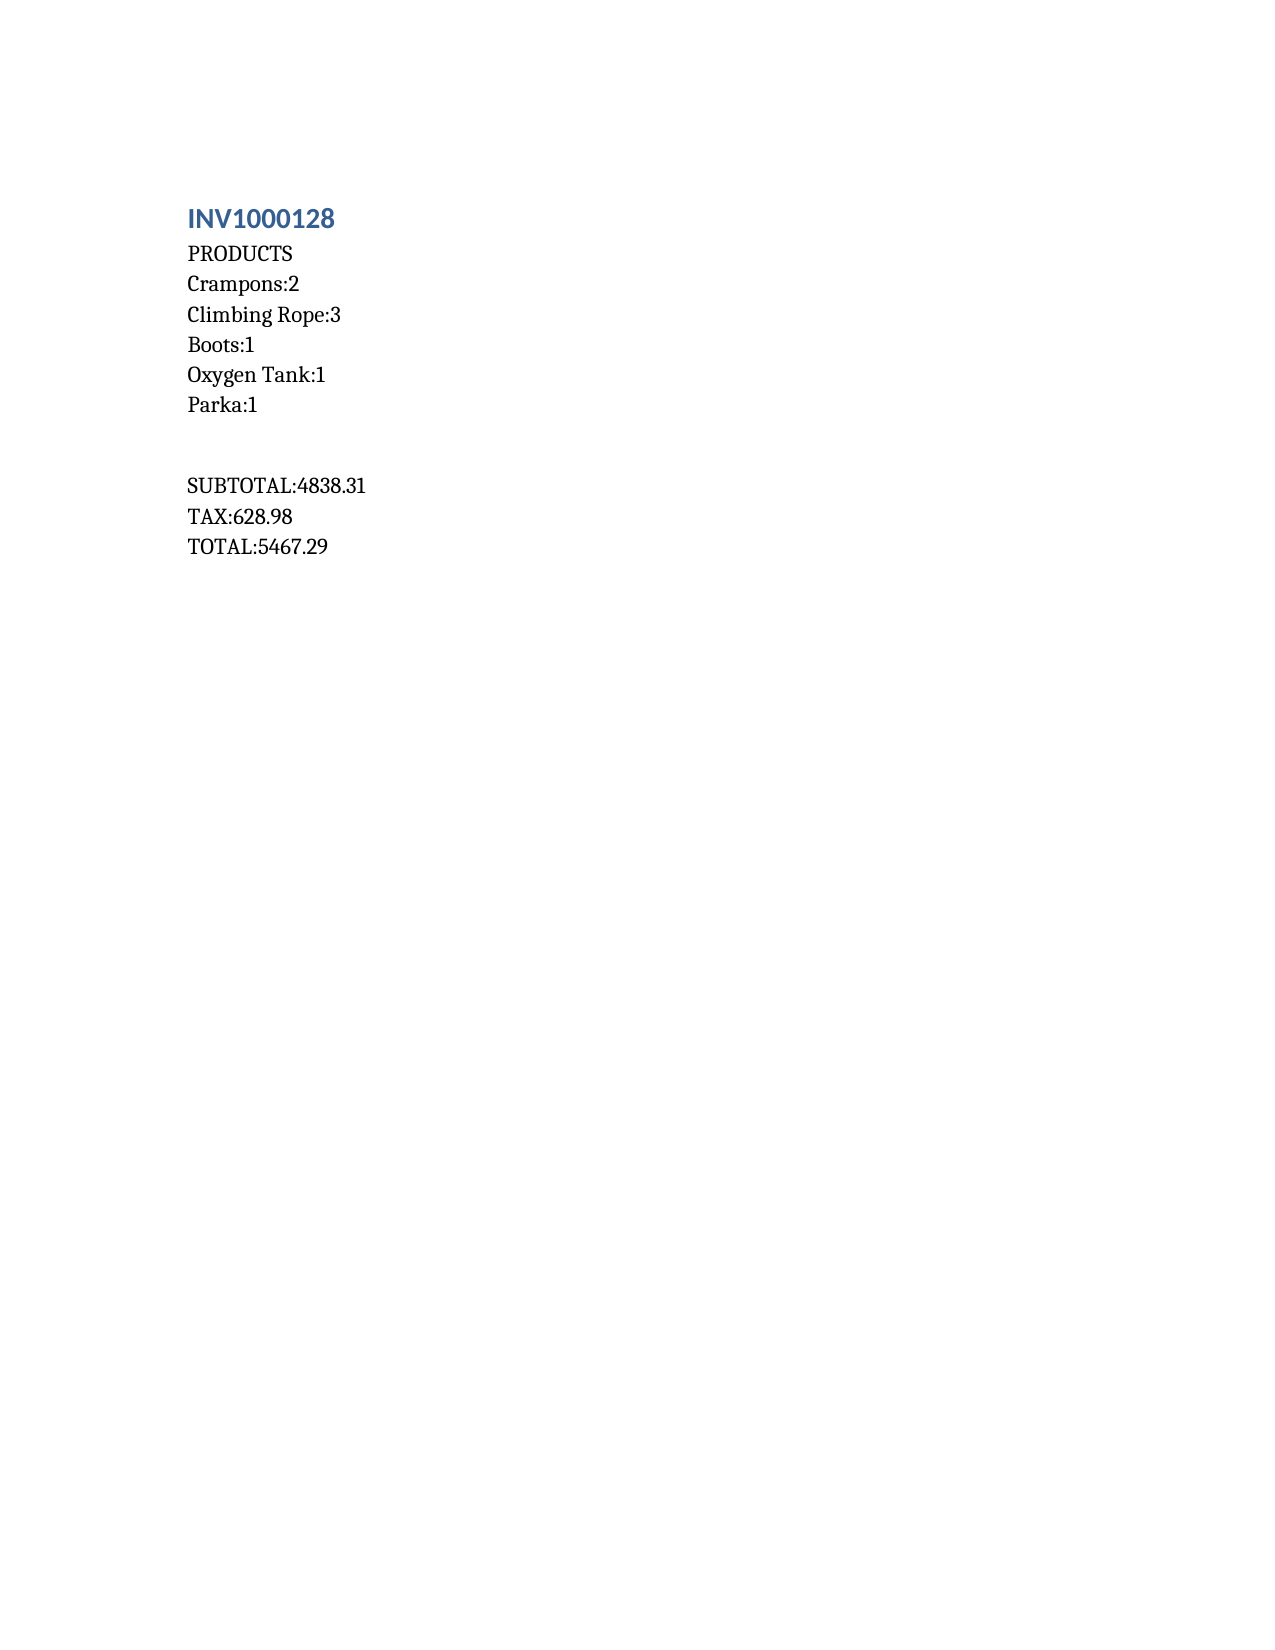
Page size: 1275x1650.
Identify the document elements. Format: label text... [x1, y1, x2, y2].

text SUBTOTAL:4838.31 TAX:628.98 TOTAL:5467.29 [187, 473, 1087, 560]
subtitle INV1000128 [187, 200, 1087, 236]
text PRODUCTS Crampons:2 Climbing Rope:3 Boots:1 Oxygen Tank:1 Parka:1 [187, 241, 1087, 448]
